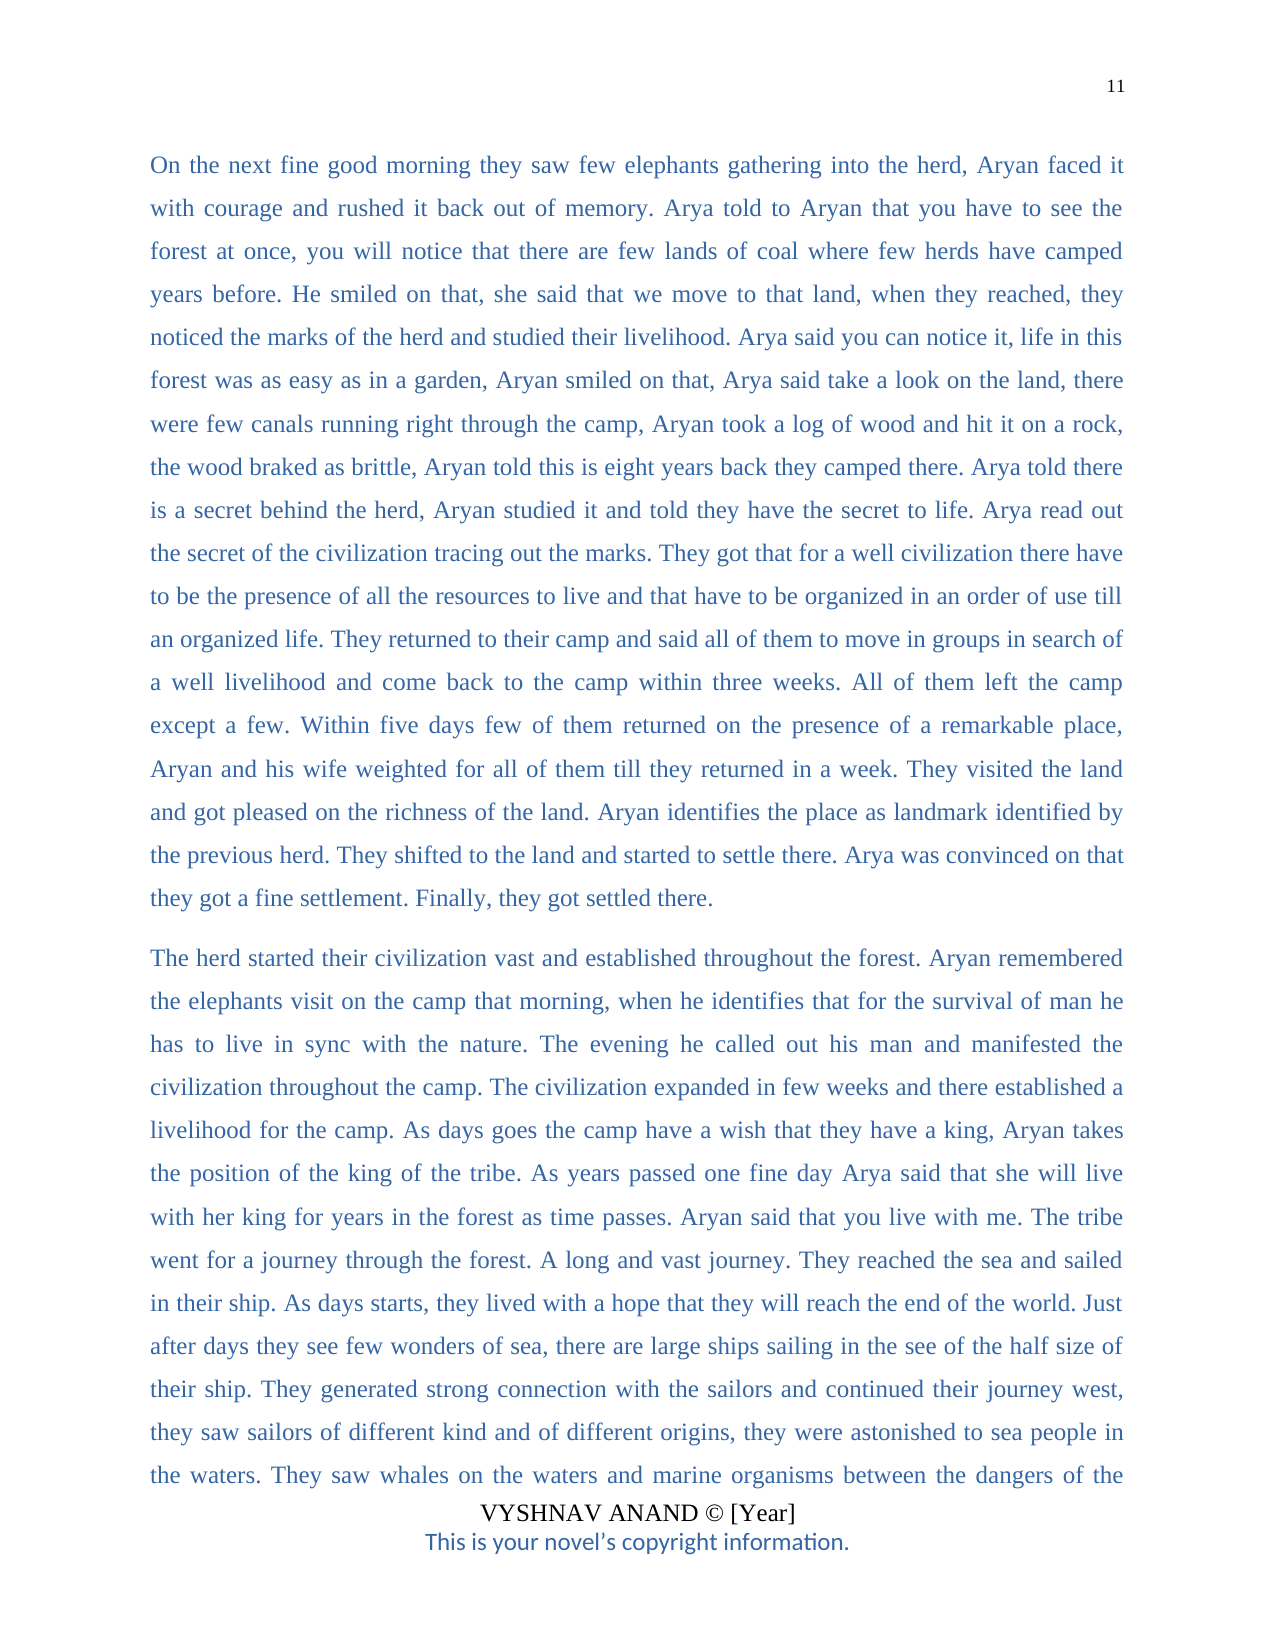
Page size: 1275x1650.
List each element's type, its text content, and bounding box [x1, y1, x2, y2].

text On the next fine good morning they saw few elephants gathering into the herd, Aryan faced it with courage and rushed it back out of memory. Arya told to Aryan that you have to see the forest at once, you will notice that there are few lands of coal where few herds have camped years before. He smiled on that, she said that we move to that land, when they reached, they noticed the marks of the herd and studied their livelihood. Arya said you can notice it, life in this forest was as easy as in a garden, Aryan smiled on that, Arya said take a look on the land, there were few canals running right through the camp, Aryan took a log of wood and hit it on a rock, the wood braked as brittle, Aryan told this is eight years back they camped there. Arya told there is a secret behind the herd, Aryan studied it and told they have the secret to life. Arya read out the secret of the civilization tracing out the marks. They got that for a well civilization there have to be the presence of all the resources to live and that have to be organized in an order of use till an organized life. They returned to their camp and said all of them to move in groups in search of a well livelihood and come back to the camp within three weeks. All of them left the camp except a few. Within five days few of them returned on the presence of a remarkable place, Aryan and his wife weighted for all of them till they returned in a week. They visited the land and got pleased on the richness of the land. Aryan identifies the place as landmark identified by the previous herd. They shifted to the land and started to settle there. Arya was convinced on that they got a fine settlement. Finally, they got settled there. [150, 150, 1125, 912]
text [150, 943, 1125, 1489]
